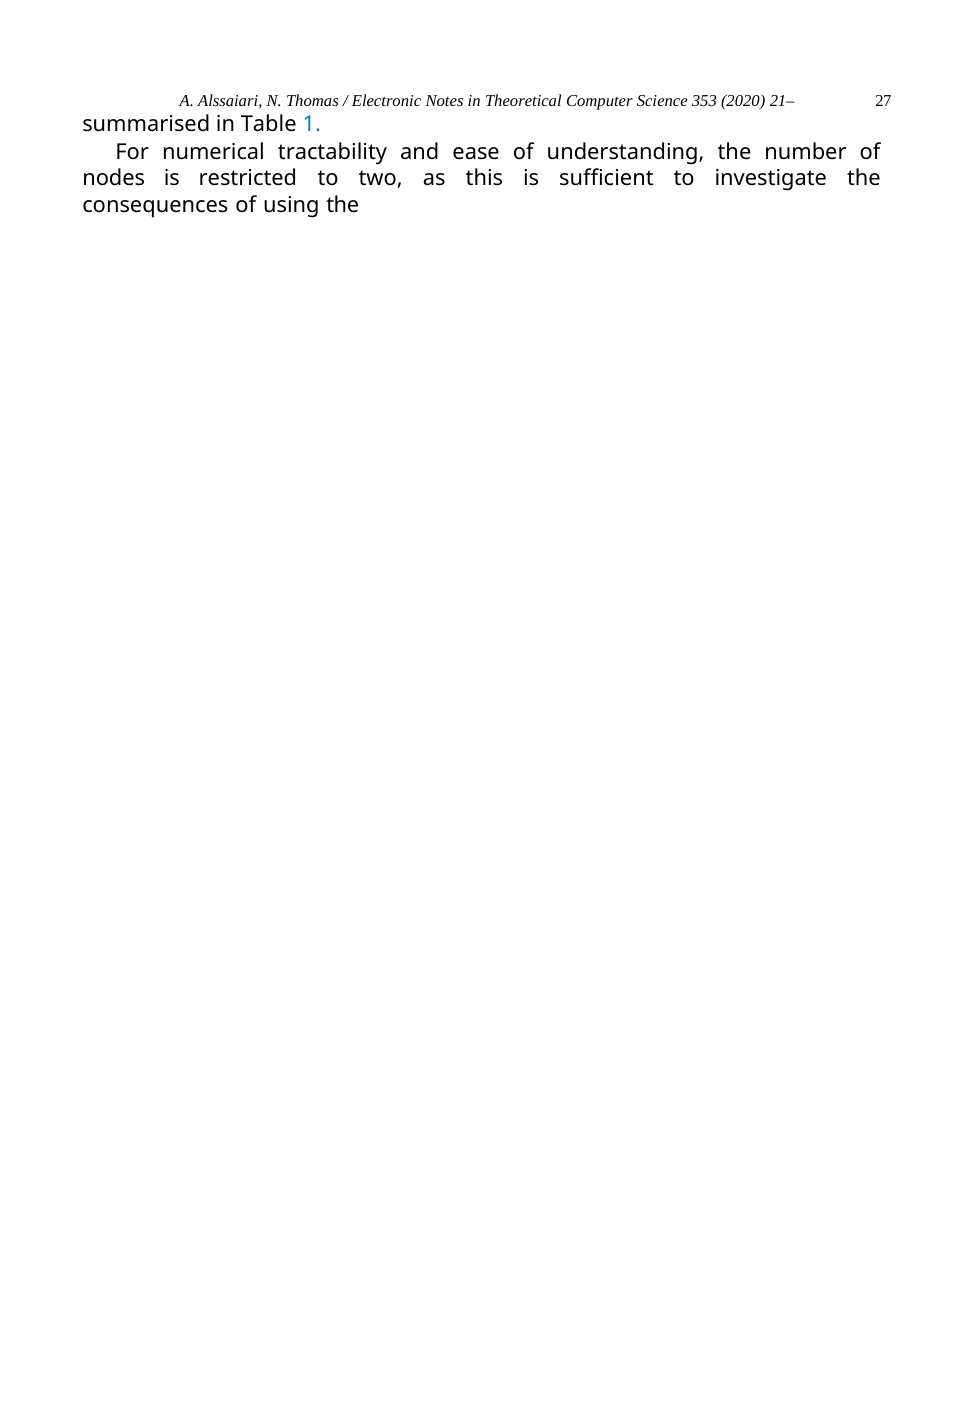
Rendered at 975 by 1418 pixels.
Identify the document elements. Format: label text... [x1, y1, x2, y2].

text For numerical tractability and ease of understanding, the number of nodes is restricted to two, as this is sufficient to investigate the consequences of using the [82, 138, 881, 218]
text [82, 110, 881, 137]
